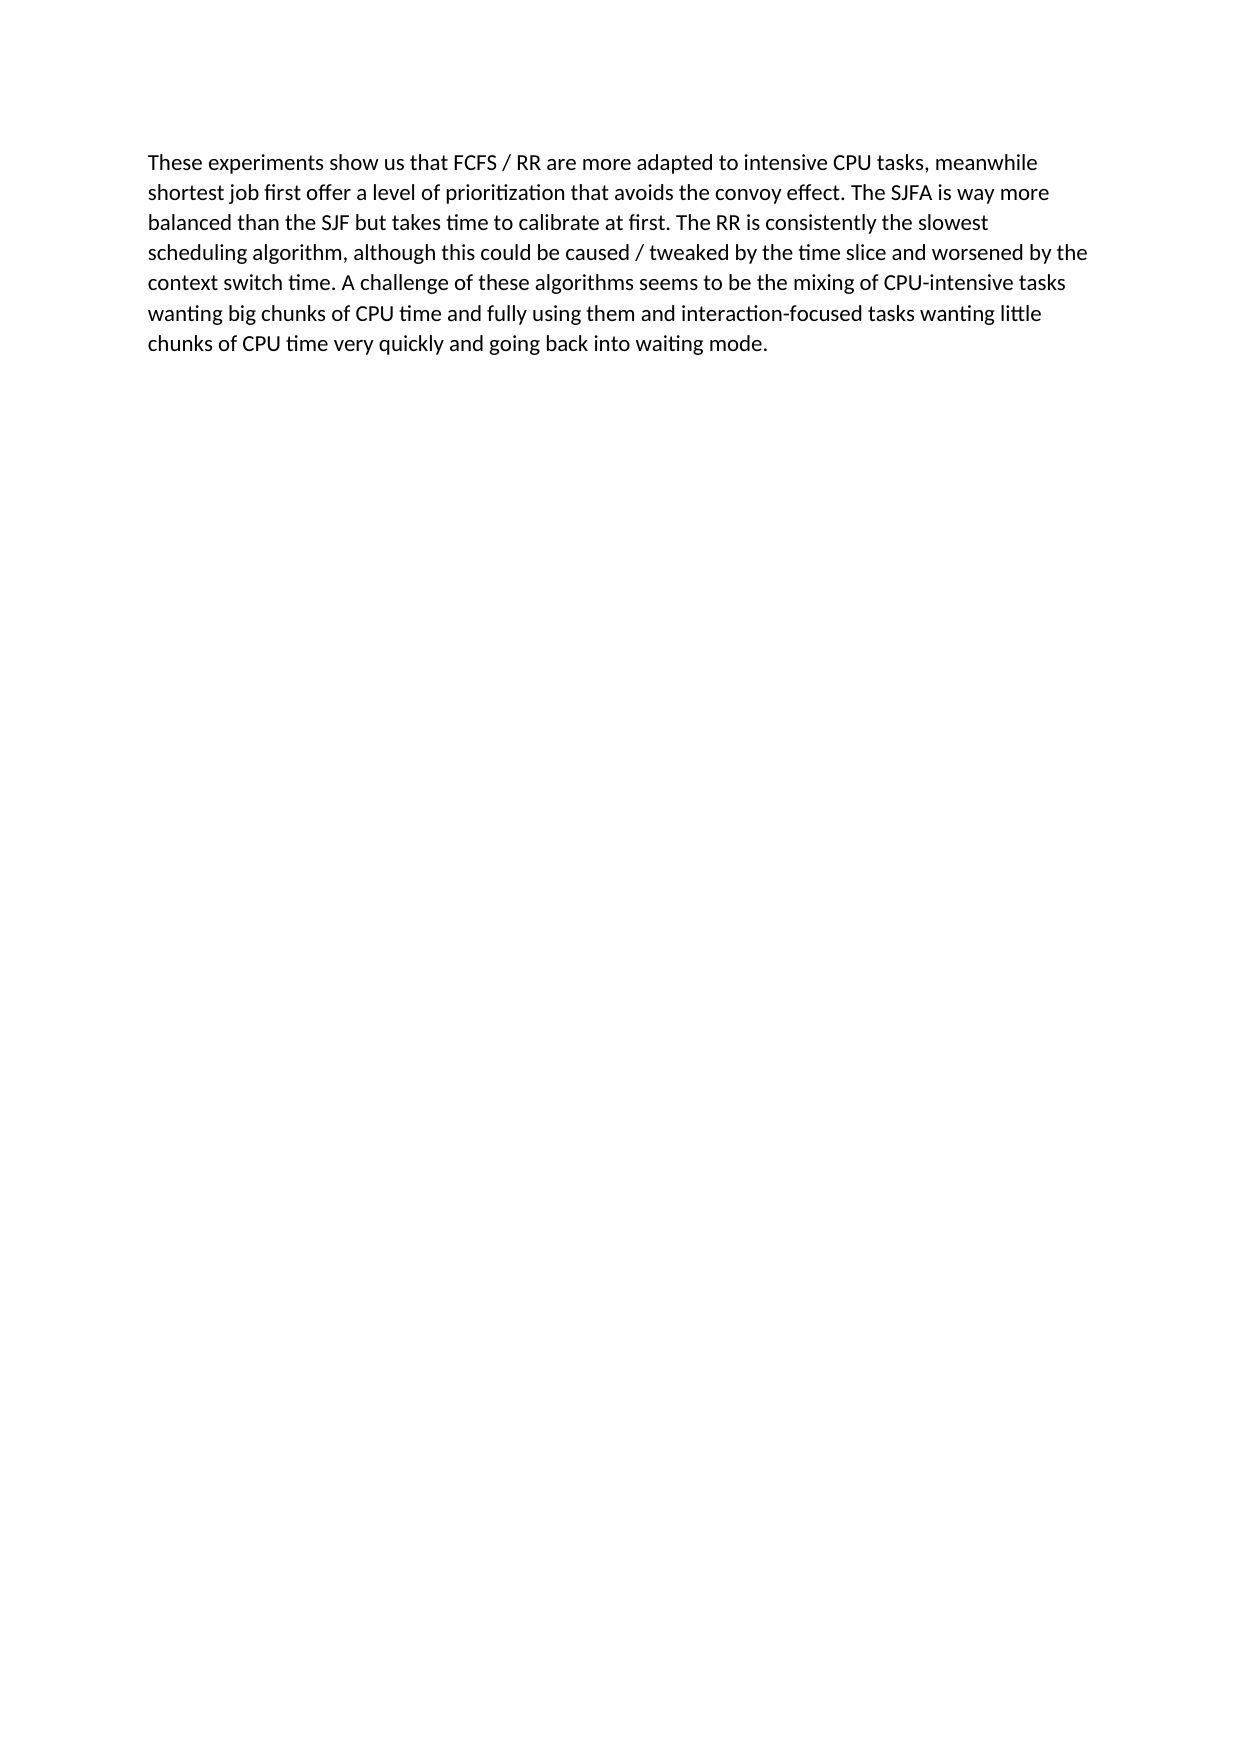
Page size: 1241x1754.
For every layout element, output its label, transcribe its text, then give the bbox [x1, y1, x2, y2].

text These experiments show us that FCFS / RR are more adapted to intensive CPU tasks, meanwhile shortest job first offer a level of prioritization that avoids the convoy effect. The SJFA is way more balanced than the SJF but takes time to calibrate at first. The RR is consistently the slowest scheduling algorithm, although this could be caused / tweaked by the time slice and worsened by the context switch time. A challenge of these algorithms seems to be the mixing of CPU-intensive tasks wanting big chunks of CPU time and fully using them and interaction-focused tasks wanting little chunks of CPU time very quickly and going back into waiting mode. [148, 148, 1093, 357]
